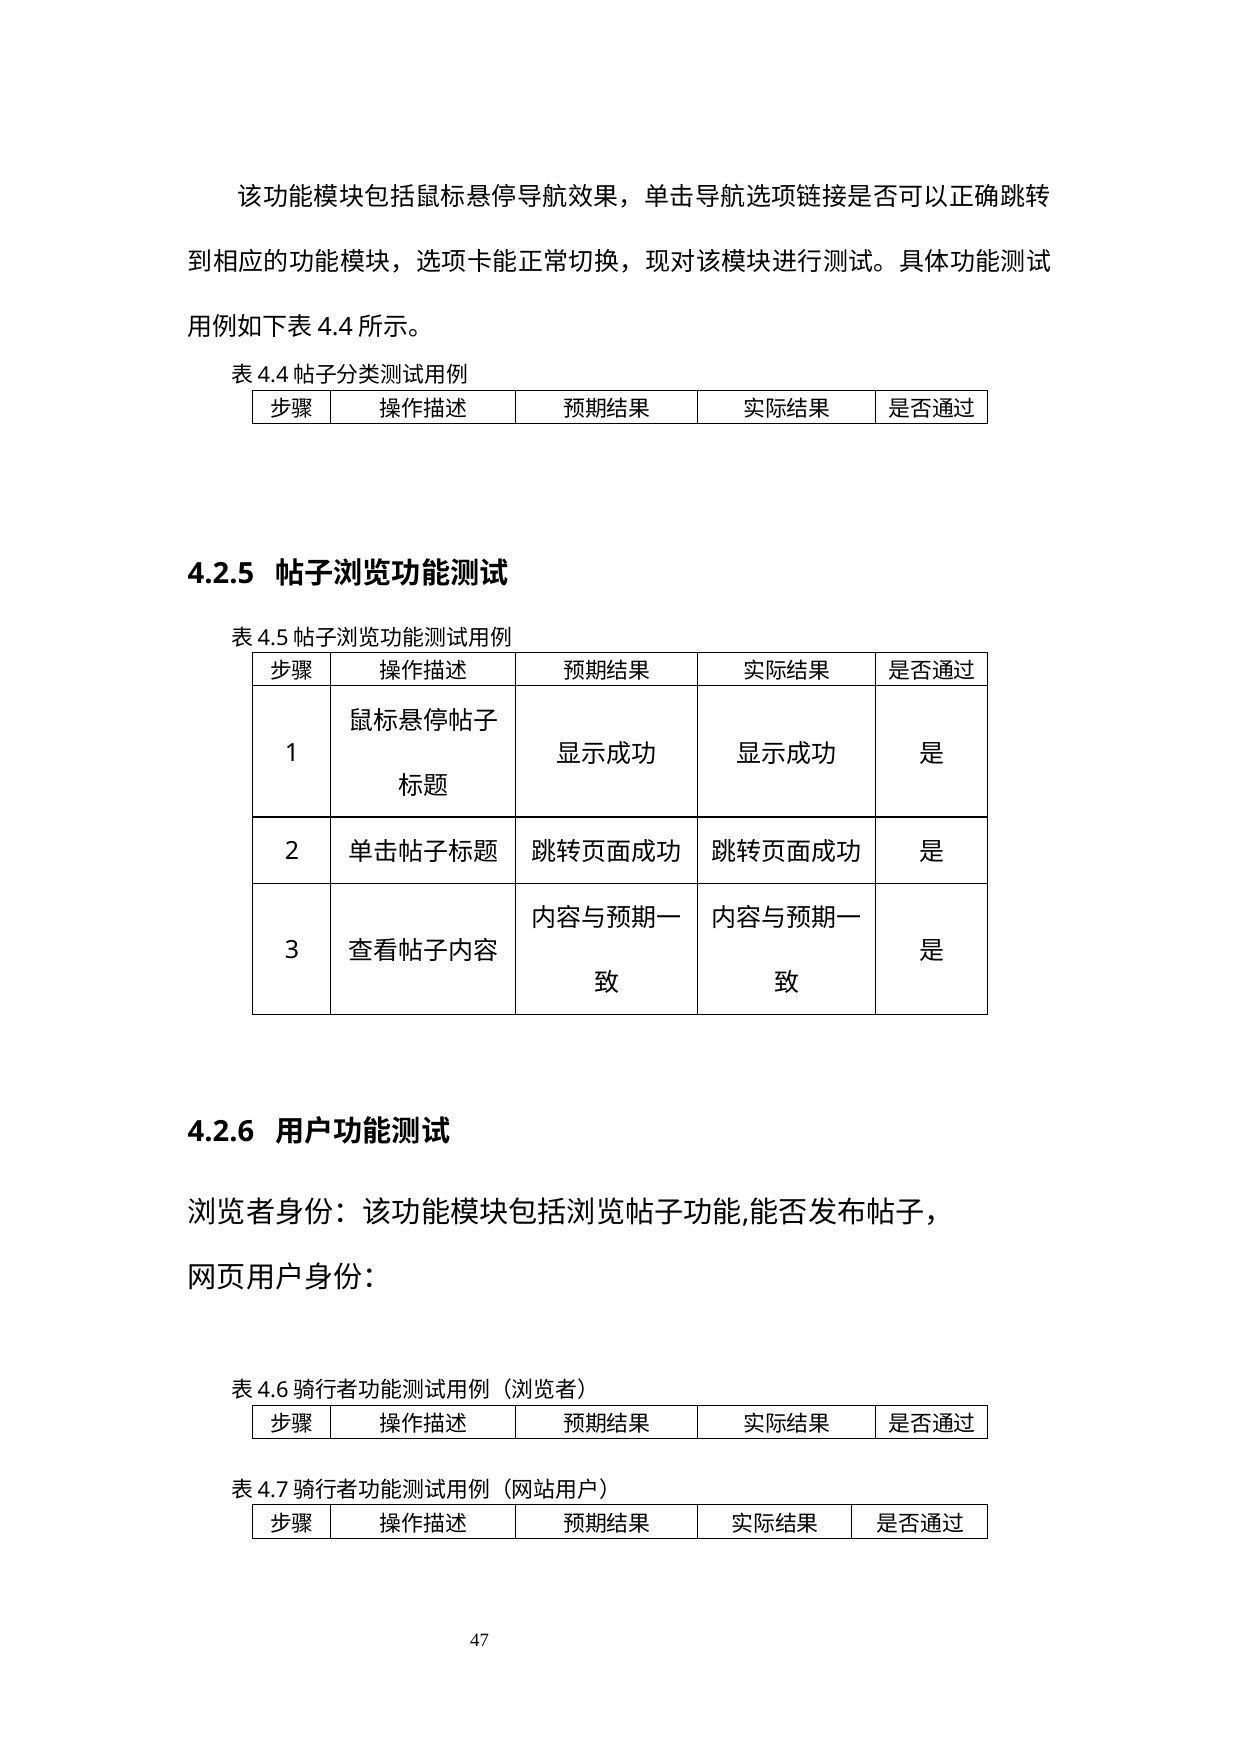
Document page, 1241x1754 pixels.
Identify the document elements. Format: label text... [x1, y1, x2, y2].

table_header 预期结果 [516, 391, 697, 423]
text 该功能模块包括鼠标悬停导航效果，单击导航选项链接是否可以正确跳转到相应的功能模块，选项卡能正常切换，现对该模块进行测试。具体功能测试用例如下表4.4所示。 [187, 162, 1053, 357]
table_cell 是 [876, 686, 987, 816]
table_cell 查看帖子内容 [331, 884, 515, 1013]
table_header 实际结果 [698, 391, 875, 423]
table_header 操作描述 [331, 391, 515, 423]
table_header 步骤 [253, 1505, 330, 1538]
table_header 预期结果 [516, 1505, 697, 1538]
table_header 预期结果 [516, 1406, 697, 1438]
table_header 预期结果 [516, 653, 697, 685]
table_header 实际结果 [698, 653, 875, 685]
table_header 操作描述 [331, 1505, 515, 1538]
table_header 步骤 [253, 1406, 330, 1438]
table_cell 1 [253, 686, 330, 816]
table_header 实际结果 [698, 1406, 875, 1438]
table_header 是否通过 [876, 1406, 987, 1438]
table_cell 显示成功 [516, 686, 697, 816]
table_header 实际结果 [698, 1505, 851, 1538]
table_header 操作描述 [331, 1406, 515, 1438]
table_header 是否通过 [852, 1505, 987, 1538]
table_cell 单击帖子标题 [331, 818, 515, 882]
text 表4.6骑行者功能测试用例（浏览者） [187, 1372, 1053, 1405]
table_header 是否通过 [876, 391, 987, 423]
table_cell 2 [253, 818, 330, 882]
table_header 步骤 [253, 653, 330, 685]
table_cell 内容与预期一致 [698, 884, 875, 1013]
table_cell 跳转页面成功 [516, 818, 697, 882]
table_header 步骤 [253, 391, 330, 423]
subtitle 用户功能测试 [187, 1096, 1053, 1161]
table_cell 显示成功 [698, 686, 875, 816]
text 表4.7骑行者功能测试用例（网站用户） [187, 1472, 1053, 1504]
table_header 是否通过 [876, 653, 987, 685]
subtitle 帖子浏览功能测试 [187, 538, 1053, 603]
table_header 操作描述 [331, 653, 515, 685]
table_cell 跳转页面成功 [698, 818, 875, 882]
table_cell 是 [876, 884, 987, 1013]
table_cell 是 [876, 818, 987, 882]
table_cell 3 [253, 884, 330, 1013]
table_cell 鼠标悬停帖子标题 [331, 686, 515, 816]
list 浏览者身份：该功能模块包括浏览帖子功能,能否发布帖子， [187, 1177, 1053, 1242]
list 网页用户身份： [187, 1242, 1053, 1307]
table_cell 内容与预期一致 [516, 884, 697, 1013]
text 表4.4帖子分类测试用例 [187, 357, 1053, 389]
text 表4.5帖子浏览功能测试用例 [187, 619, 1053, 652]
